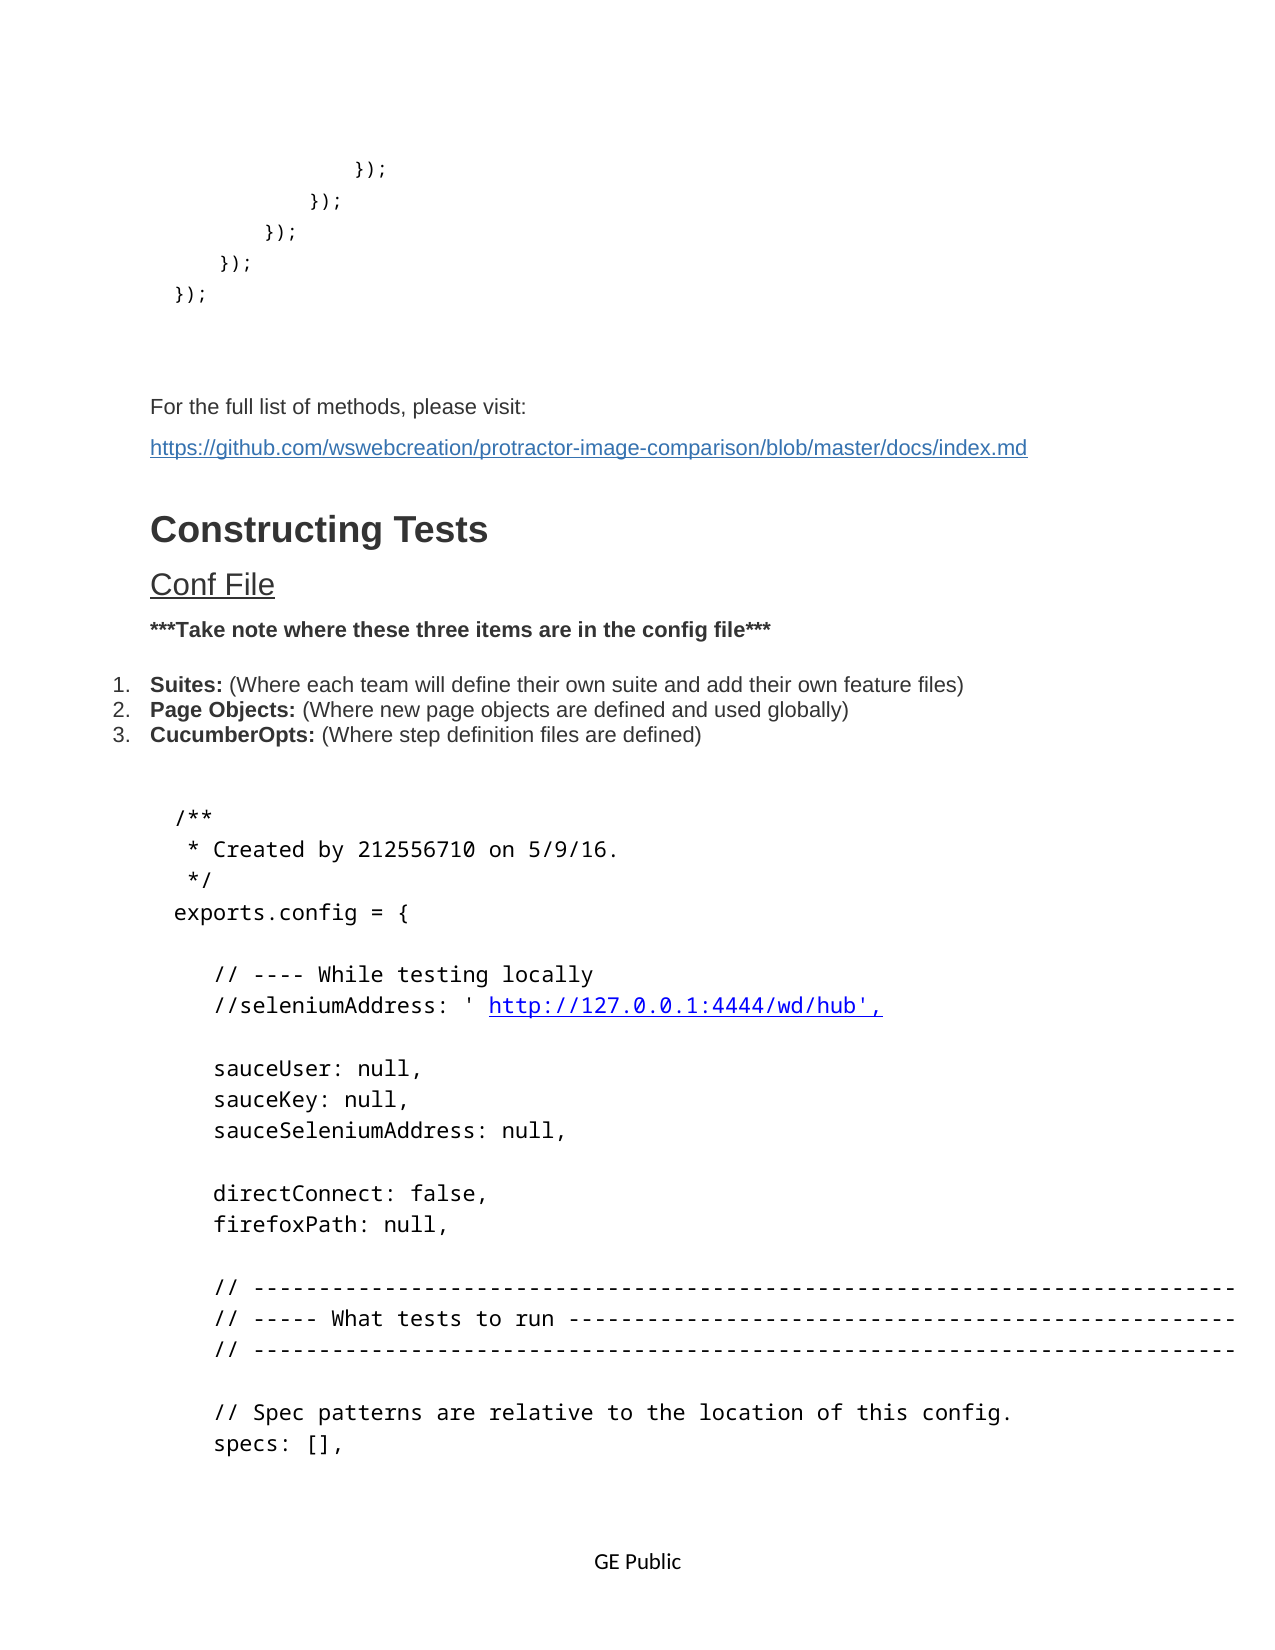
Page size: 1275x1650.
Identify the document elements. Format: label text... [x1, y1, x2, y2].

list CucumberOpts: (Where step definition files are defined) [112, 722, 1125, 747]
text Conf File [150, 566, 1125, 602]
list Suites: (Where each team will define their own suite and add their own feature files) [112, 672, 1125, 697]
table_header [150, 150, 1275, 337]
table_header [150, 802, 1275, 1489]
text ***Take note where these three items are in the config file*** [150, 617, 1125, 642]
text For the full list of methods, please visit: [150, 394, 1125, 419]
list Page Objects: (Where new page objects are defined and used globally) [112, 697, 1125, 722]
text https://github.com/wswebcreation/protractor-image-comparison/blob/master/docs/index.md [150, 435, 1125, 460]
text Constructing Tests [150, 507, 1125, 550]
